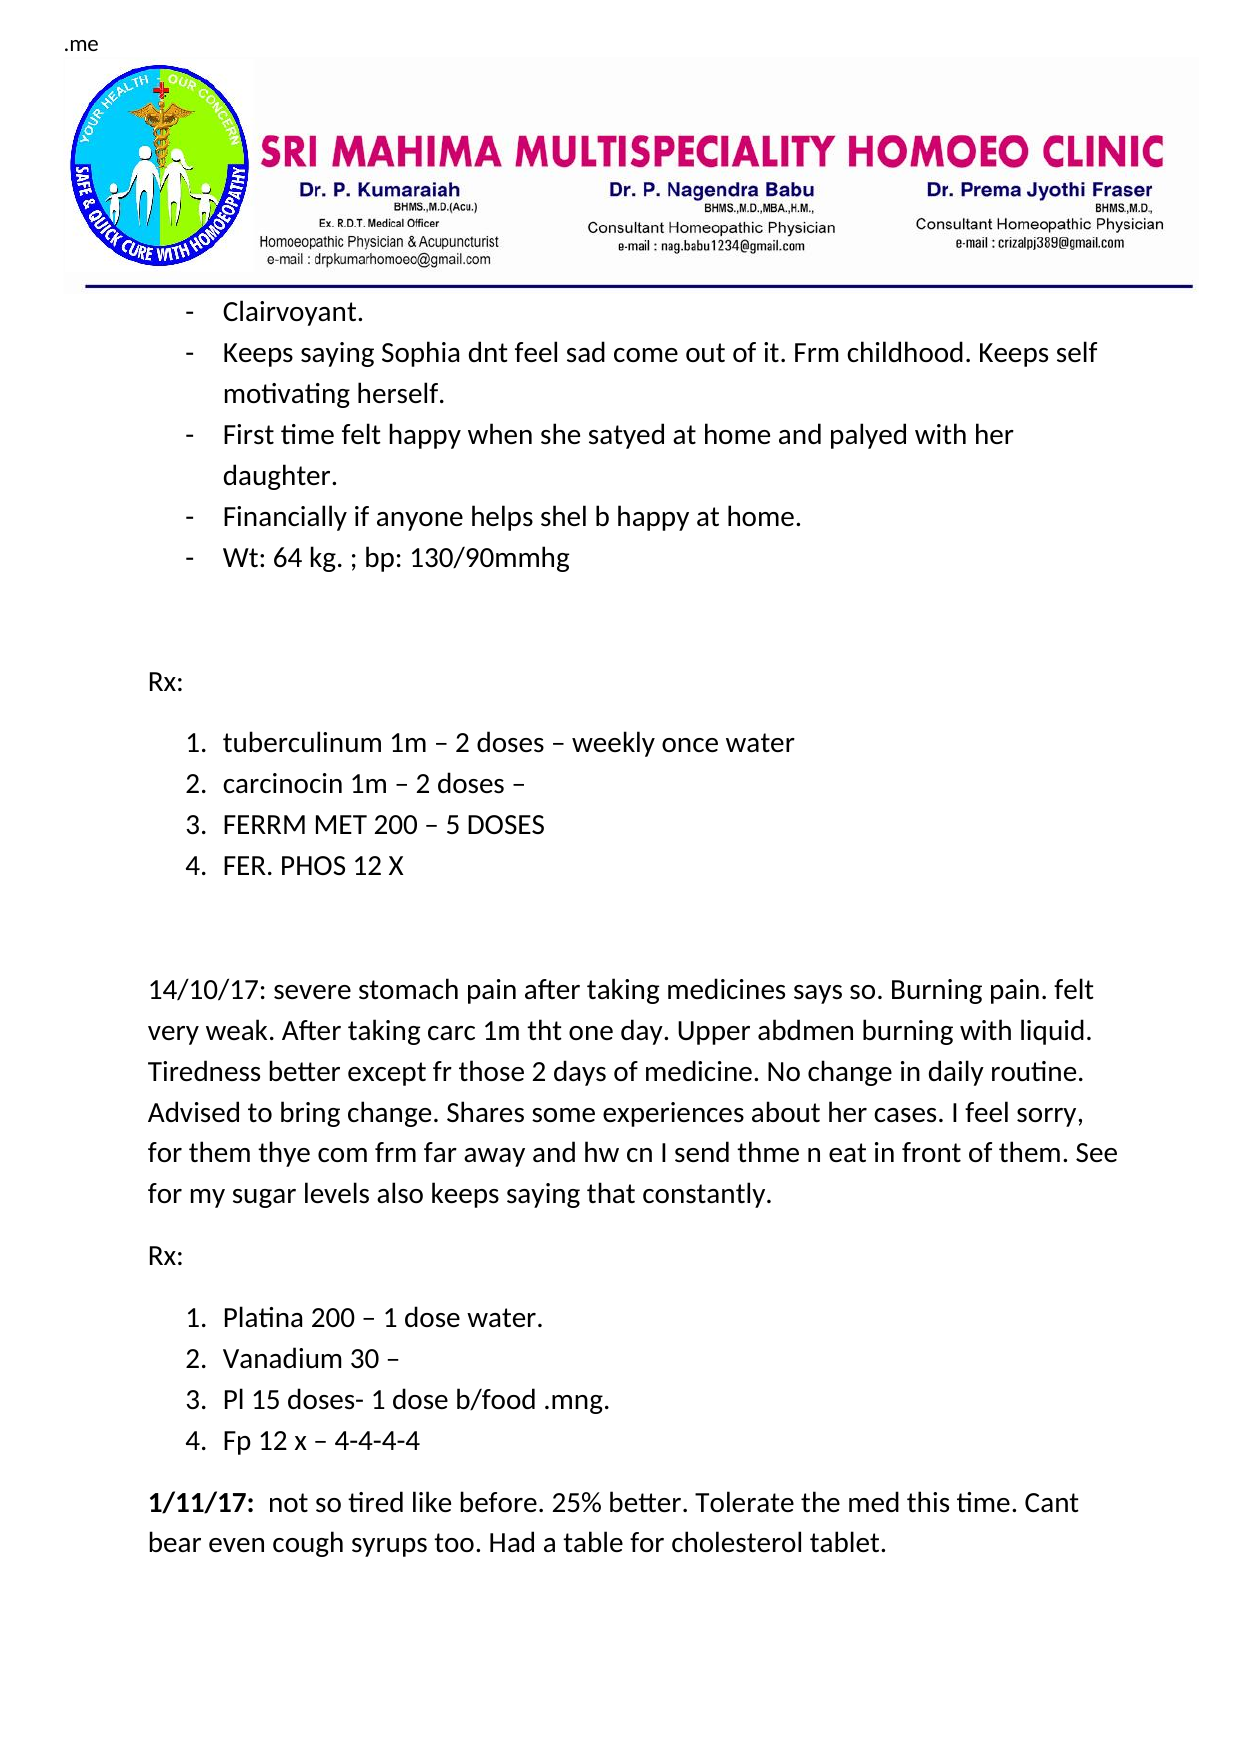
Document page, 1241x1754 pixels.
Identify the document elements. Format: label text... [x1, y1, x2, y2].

list Clairvoyant. [185, 294, 1122, 329]
picture [63, 57, 1200, 294]
text 1/11/17: not so tired like before. 25% better. Tolerate the med this time. Cant bear even cough syrups too. Had a table for cholesterol tablet. [148, 1484, 1122, 1560]
list tuberculinum 1m – 2 doses – weekly once water [185, 724, 1122, 760]
list Fp 12 x – 4-4-4-4 [185, 1422, 1122, 1457]
list Wt: 64 kg. ; bp: 130/90mmhg [185, 539, 1122, 575]
text Rx: [148, 1237, 1122, 1273]
list carcinocin 1m – 2 doses – [185, 765, 1122, 801]
list Platina 200 – 1 dose water. [185, 1299, 1122, 1335]
list FER. PHOS 12 X [185, 847, 1122, 883]
list FERRM MET 200 – 5 DOSES [185, 806, 1122, 842]
list Vanadium 30 – [185, 1340, 1122, 1376]
list First time felt happy when she satyed at home and palyed with her daughter. [185, 416, 1122, 493]
list Pl 15 doses- 1 dose b/food .mng. [185, 1381, 1122, 1417]
text 14/10/17: severe stomach pain after taking medicines says so. Burning pain. felt very weak. After taking carc 1m tht one day. Upper abdmen burning with liquid. Tiredness better except fr those 2 days of medicine. No change in daily routine. Advised to bring change. Shares some experiences about her cases. I feel sorry, for them thye com frm far away and hw cn I send thme n eat in front of them. See for my sugar levels also keeps saying that constantly. [148, 971, 1122, 1211]
text Rx: [148, 663, 1122, 698]
list Keeps saying Sophia dnt feel sad come out of it. Frm childhood. Keeps self motivating herself. [185, 334, 1122, 411]
list Financially if anyone helps shel b happy at home. [185, 498, 1122, 534]
